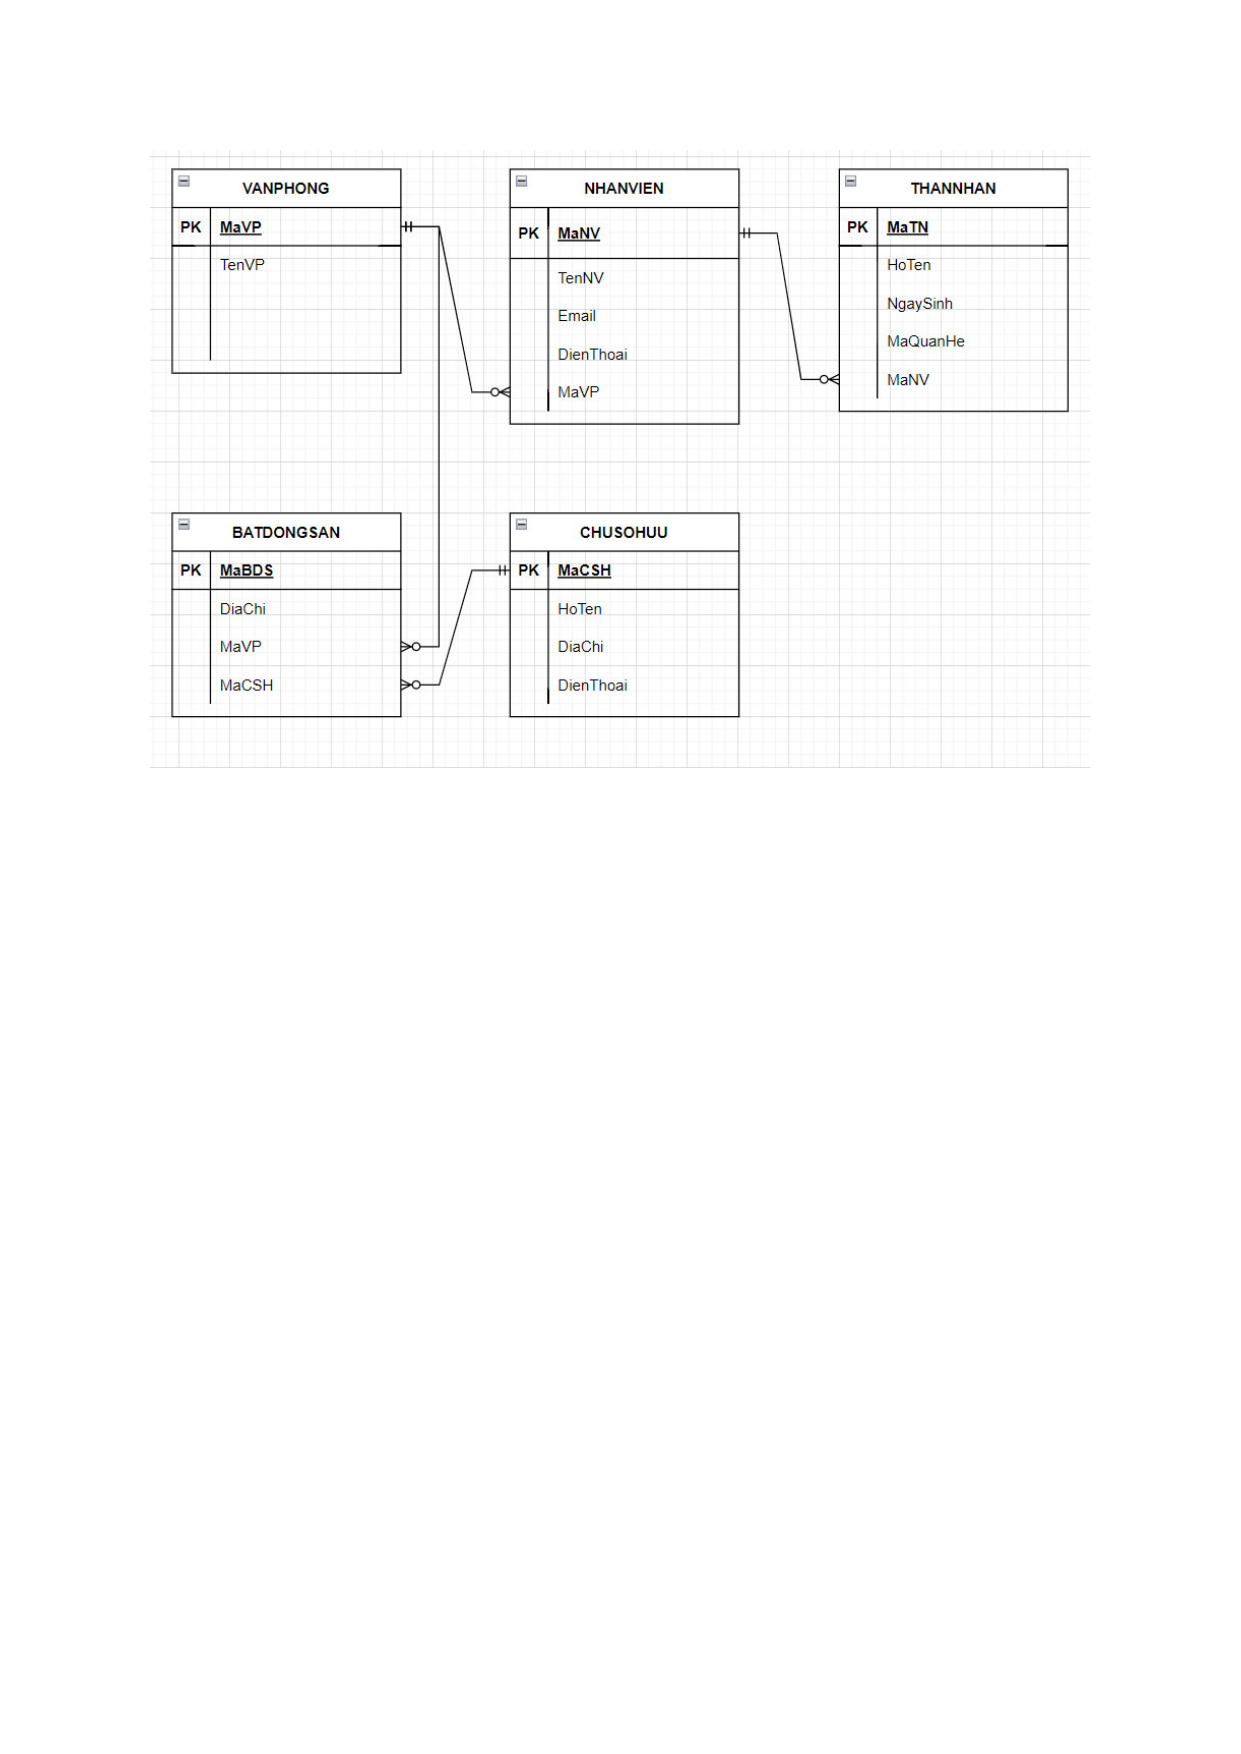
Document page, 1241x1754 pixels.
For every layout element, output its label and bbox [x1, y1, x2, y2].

picture [150, 150, 1091, 768]
